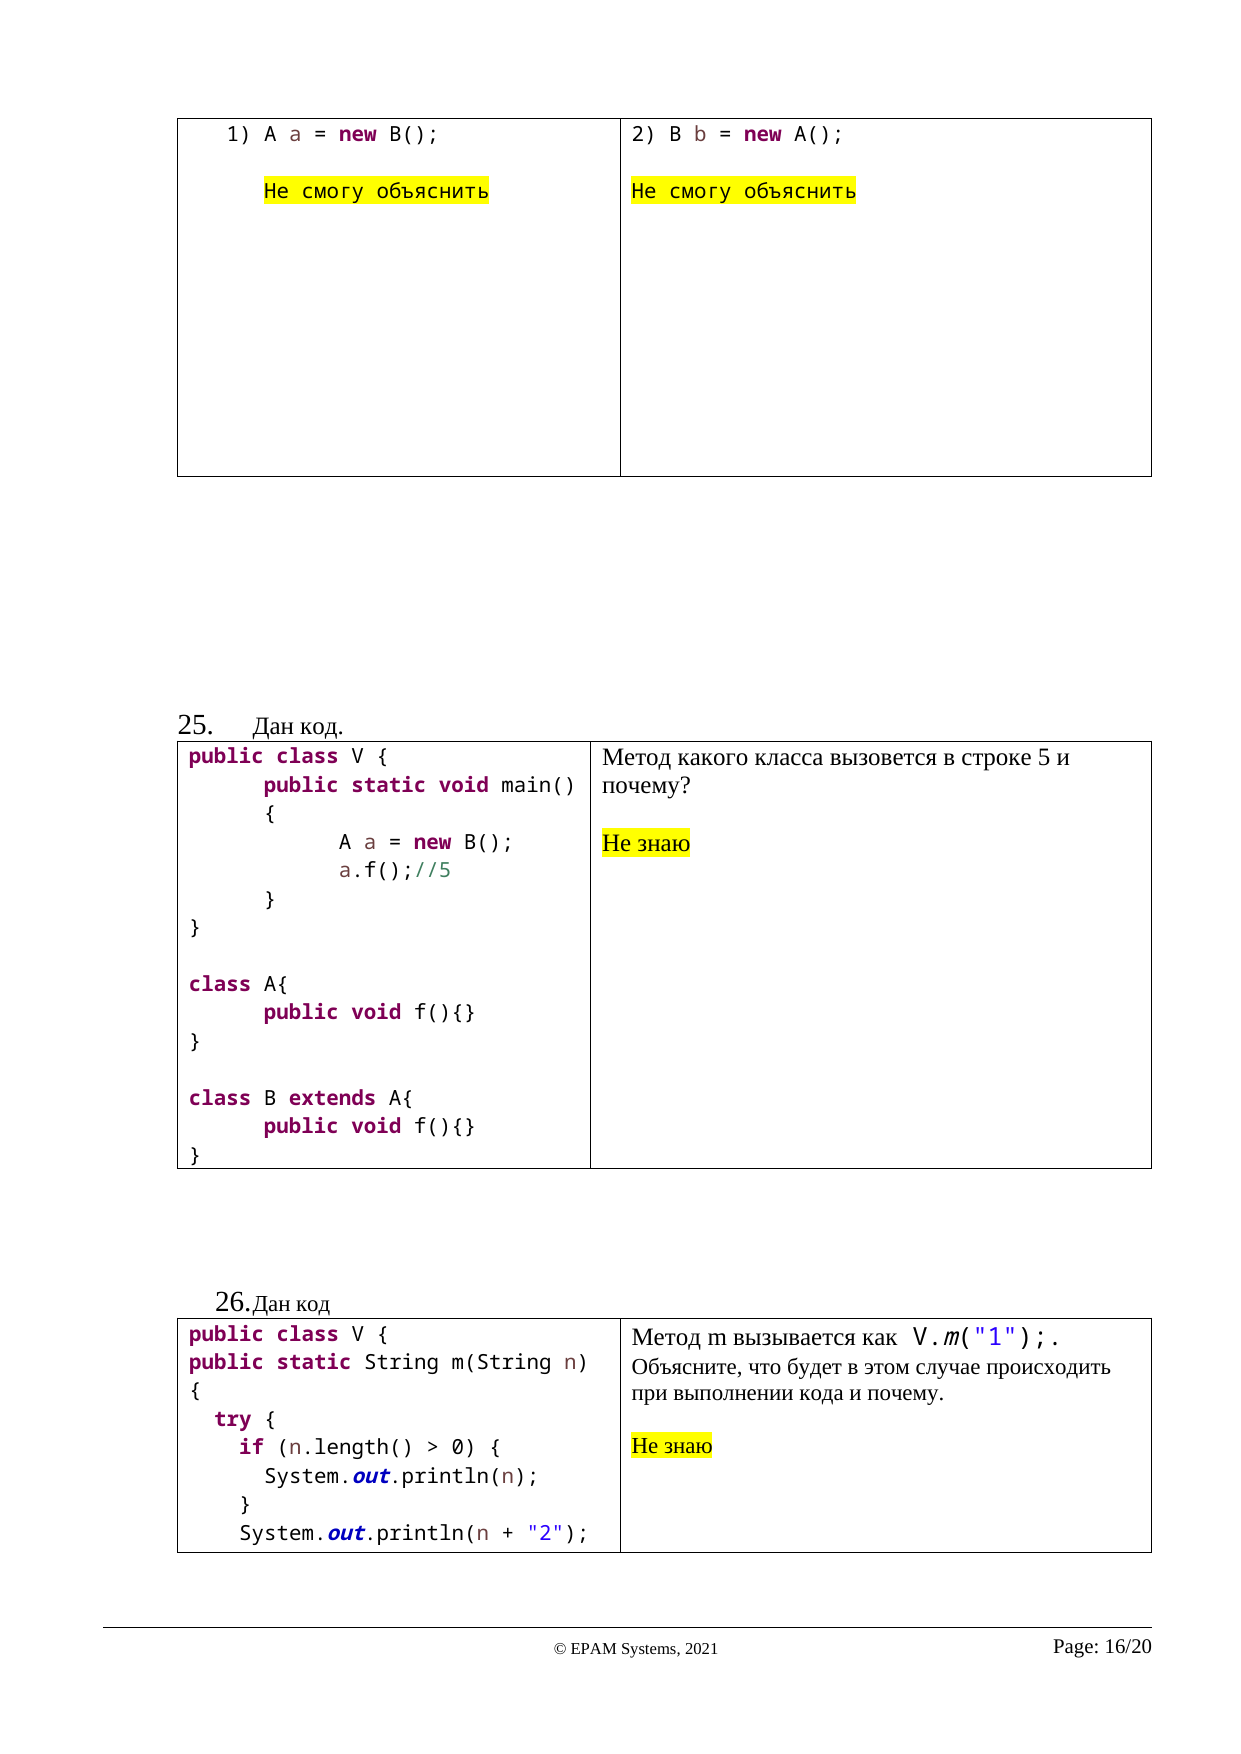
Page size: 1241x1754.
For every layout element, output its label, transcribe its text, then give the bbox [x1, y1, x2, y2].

list Дан код [215, 1284, 1152, 1318]
list Дан код. [177, 707, 1152, 741]
table_header Метод какого класса вызовется в строке 5 и почему? Не знаю [591, 742, 1151, 1168]
table_header 2) B b = new A(); Не смогу объяснить [621, 119, 1151, 476]
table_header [621, 1319, 1151, 1552]
table_header A a = new B(); Не смогу объяснить [178, 119, 620, 476]
table_header public class V { public static void main(){ A a = new B(); a.f();//5 } } class A{ public void f(){} } class B extends A{ public void f(){} } [178, 742, 590, 1168]
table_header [178, 1319, 620, 1552]
